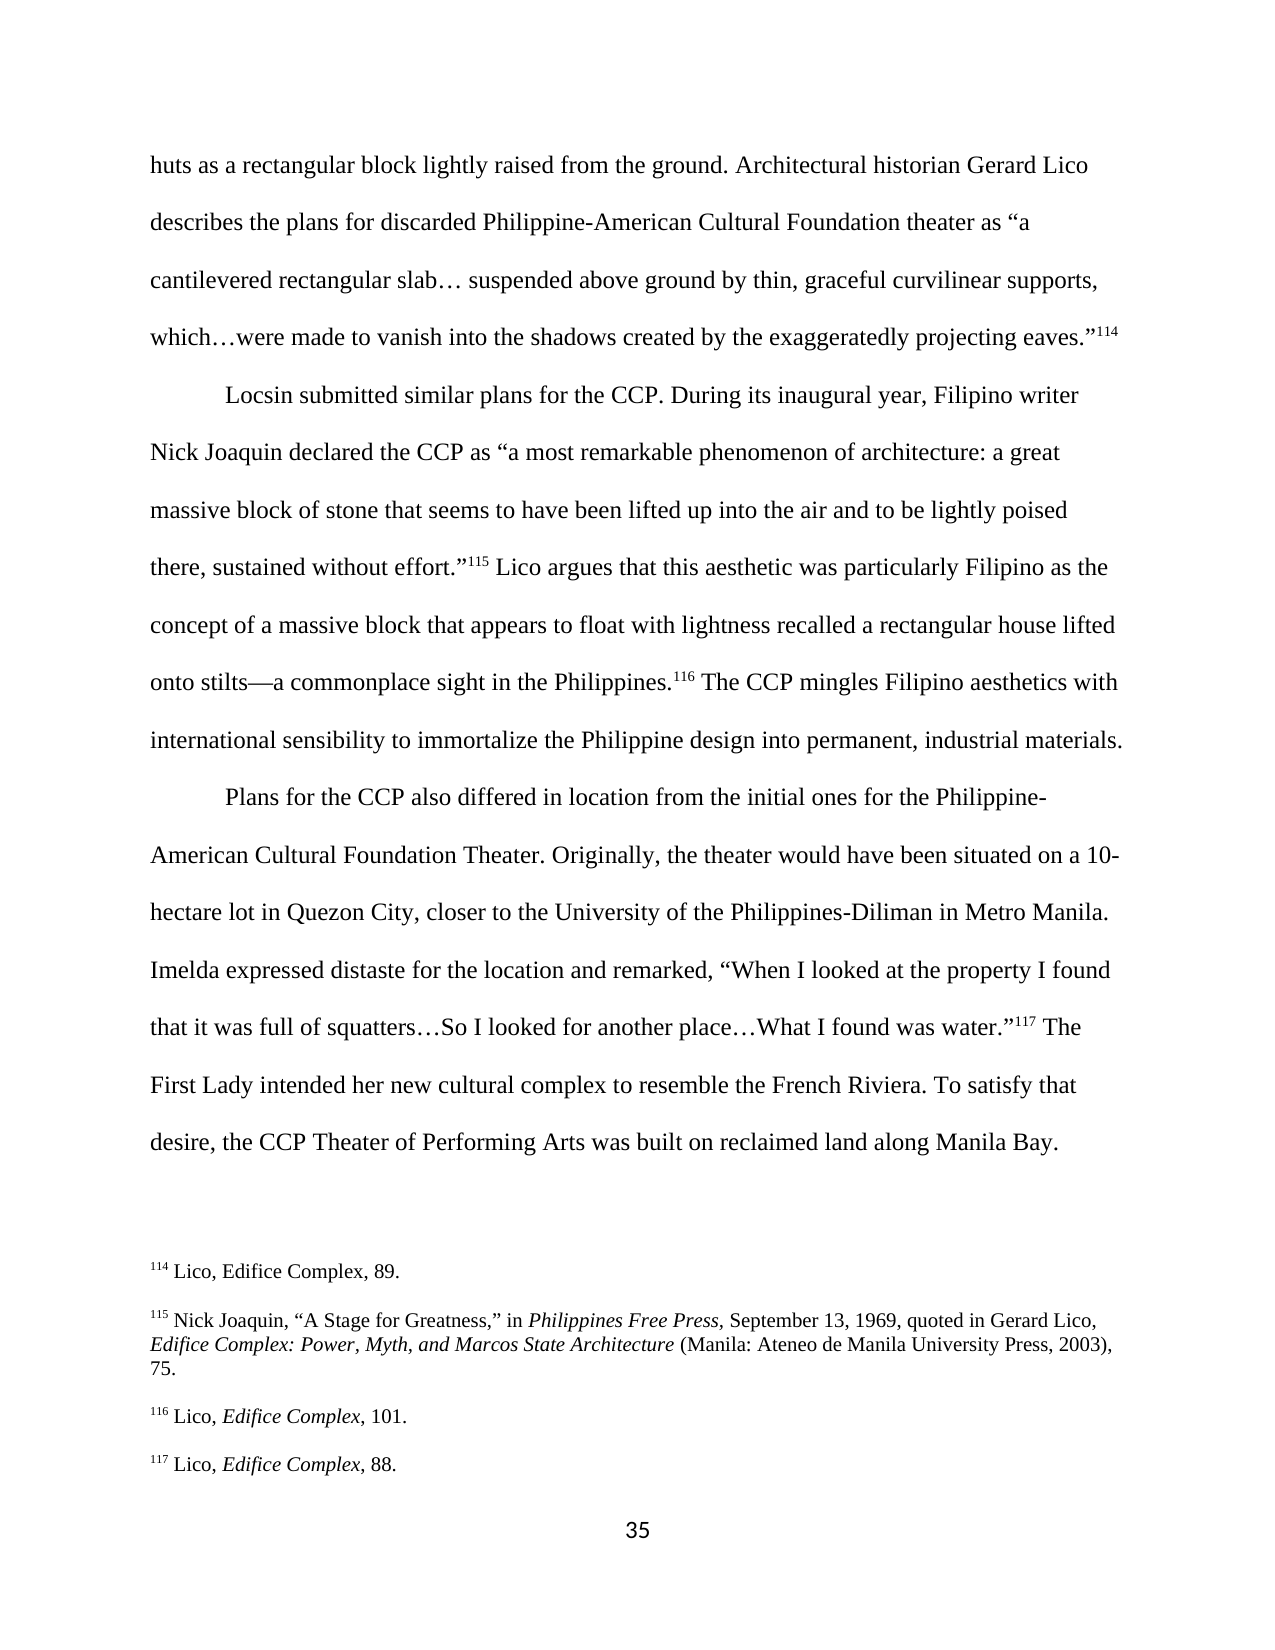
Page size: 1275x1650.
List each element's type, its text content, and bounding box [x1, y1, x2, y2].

text Plans for the CCP also differed in location from the initial ones for the Philippine-American Cultural Foundation Theater. Originally, the theater would have been situated on a 10-hectare lot in Quezon City, closer to the University of the Philippines-Diliman in Metro Manila. Imelda expressed distaste for the location and remarked, “When I looked at the property I found that it was full of squatters…So I looked for another place…What I found was water.” The First Lady intended her new cultural complex to resemble the French Riviera. To satisfy that desire, the CCP Theater of Performing Arts was built on reclaimed land along Manila Bay. [150, 782, 1125, 1156]
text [150, 150, 1125, 351]
text Locsin submitted similar plans for the CCP. During its inaugural year, Filipino writer Nick Joaquin declared the CCP as “a most remarkable phenomenon of architecture: a great massive block of stone that seems to have been lifted up into the air and to be lightly poised there, sustained without effort.” Lico argues that this aesthetic was particularly Filipino as the concept of a massive block that appears to float with lightness recalled a rectangular house lifted onto stilts—a commonplace sight in the Philippines. The CCP mingles Filipino aesthetics with international sensibility to immortalize the Philippine design into permanent, industrial materials. [150, 380, 1125, 754]
